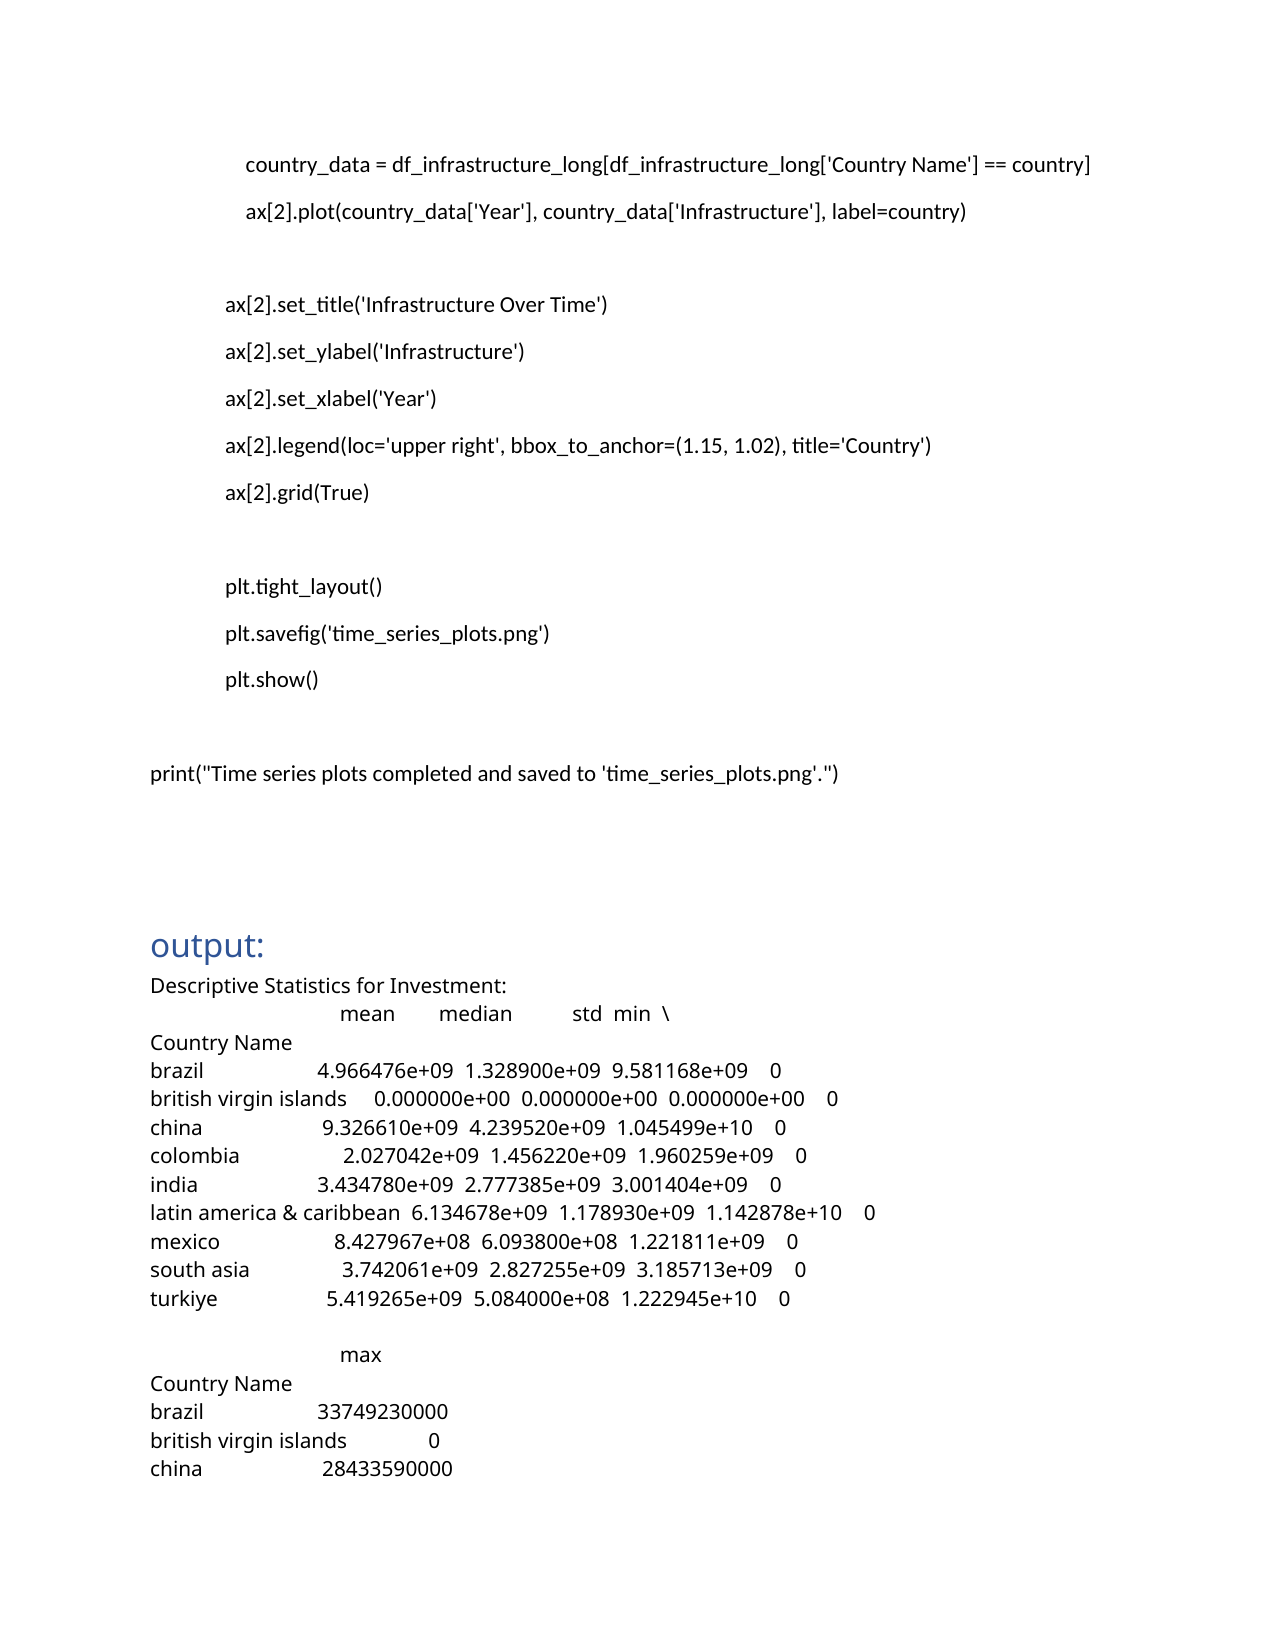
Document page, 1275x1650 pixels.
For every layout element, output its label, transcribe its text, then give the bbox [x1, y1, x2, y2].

text ax[2].set_title('Infrastructure Over Time') [150, 291, 1125, 319]
text Country Name [150, 1028, 1125, 1056]
text ax[2].legend(loc='upper right', bbox_to_anchor=(1.15, 1.02), title='Country') [150, 431, 1125, 459]
text max [150, 1341, 1125, 1369]
text ax[2].grid(True) [150, 478, 1125, 506]
text british virgin islands 0.000000e+00 0.000000e+00 0.000000e+00 0 [150, 1084, 1125, 1113]
text Country Name [150, 1369, 1125, 1397]
text print("Time series plots completed and saved to 'time_series_plots.png'.") [150, 759, 1125, 848]
text colombia 2.027042e+09 1.456220e+09 1.960259e+09 0 [150, 1141, 1125, 1170]
text ax[2].plot(country_data['Year'], country_data['Infrastructure'], label=country) [150, 197, 1125, 225]
text plt.tight_layout() [150, 572, 1125, 600]
text plt.savefig('time_series_plots.png') [150, 619, 1125, 647]
text Descriptive Statistics for Investment: [150, 971, 1125, 999]
text brazil 4.966476e+09 1.328900e+09 9.581168e+09 0 [150, 1056, 1125, 1084]
text china 9.326610e+09 4.239520e+09 1.045499e+10 0 [150, 1113, 1125, 1141]
text china 28433590000 [150, 1454, 1125, 1483]
text country_data = df_infrastructure_long[df_infrastructure_long['Country Name'] == country] [150, 150, 1125, 178]
text british virgin islands 0 [150, 1426, 1125, 1454]
text turkiye 5.419265e+09 5.084000e+08 1.222945e+10 0 [150, 1284, 1125, 1312]
text brazil 33749230000 [150, 1397, 1125, 1426]
subtitle output: [150, 922, 1125, 967]
text plt.show() [150, 666, 1125, 694]
text south asia 3.742061e+09 2.827255e+09 3.185713e+09 0 [150, 1255, 1125, 1284]
text mean median std min \ [150, 999, 1125, 1028]
text india 3.434780e+09 2.777385e+09 3.001404e+09 0 [150, 1170, 1125, 1198]
text latin america & caribbean 6.134678e+09 1.178930e+09 1.142878e+10 0 [150, 1198, 1125, 1227]
text mexico 8.427967e+08 6.093800e+08 1.221811e+09 0 [150, 1227, 1125, 1255]
text ax[2].set_ylabel('Infrastructure') [150, 337, 1125, 366]
text ax[2].set_xlabel('Year') [150, 384, 1125, 412]
